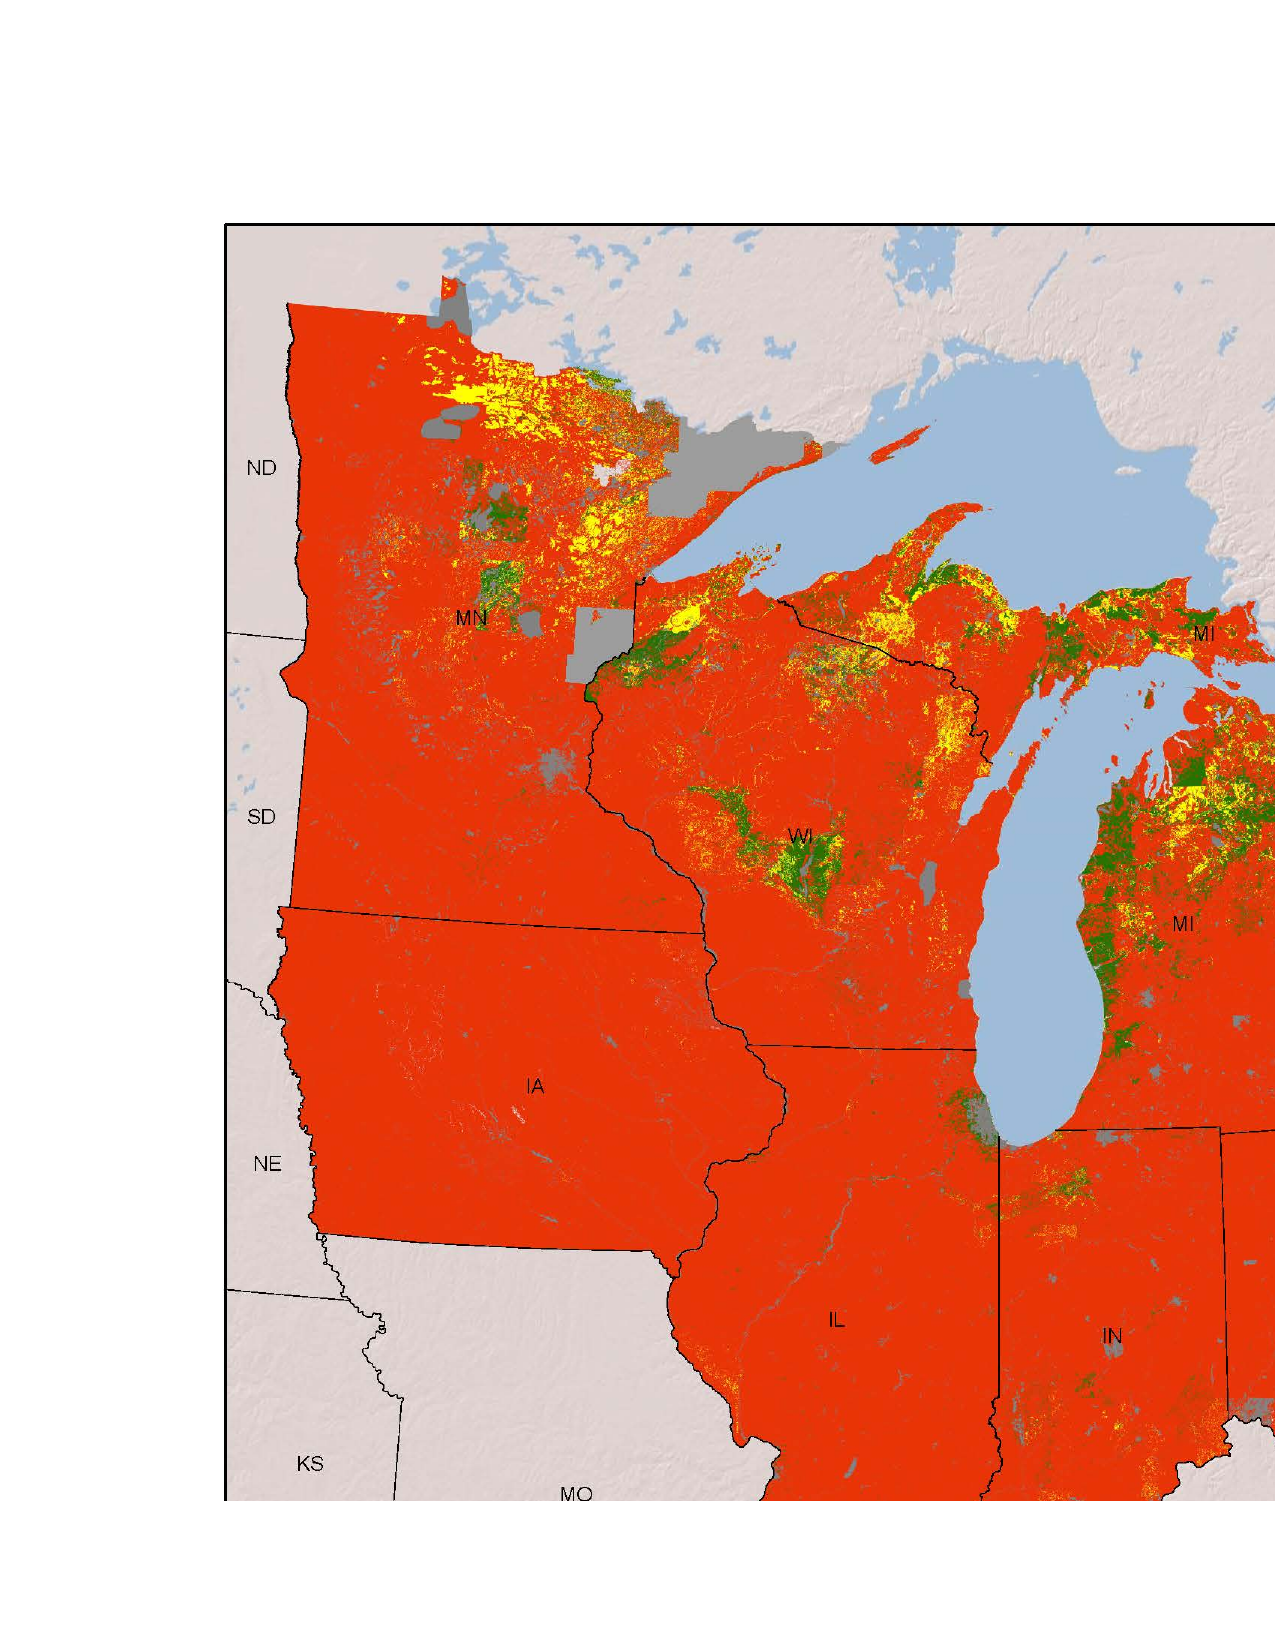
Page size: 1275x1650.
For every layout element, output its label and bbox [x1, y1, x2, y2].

picture [150, 150, 1275, 1501]
